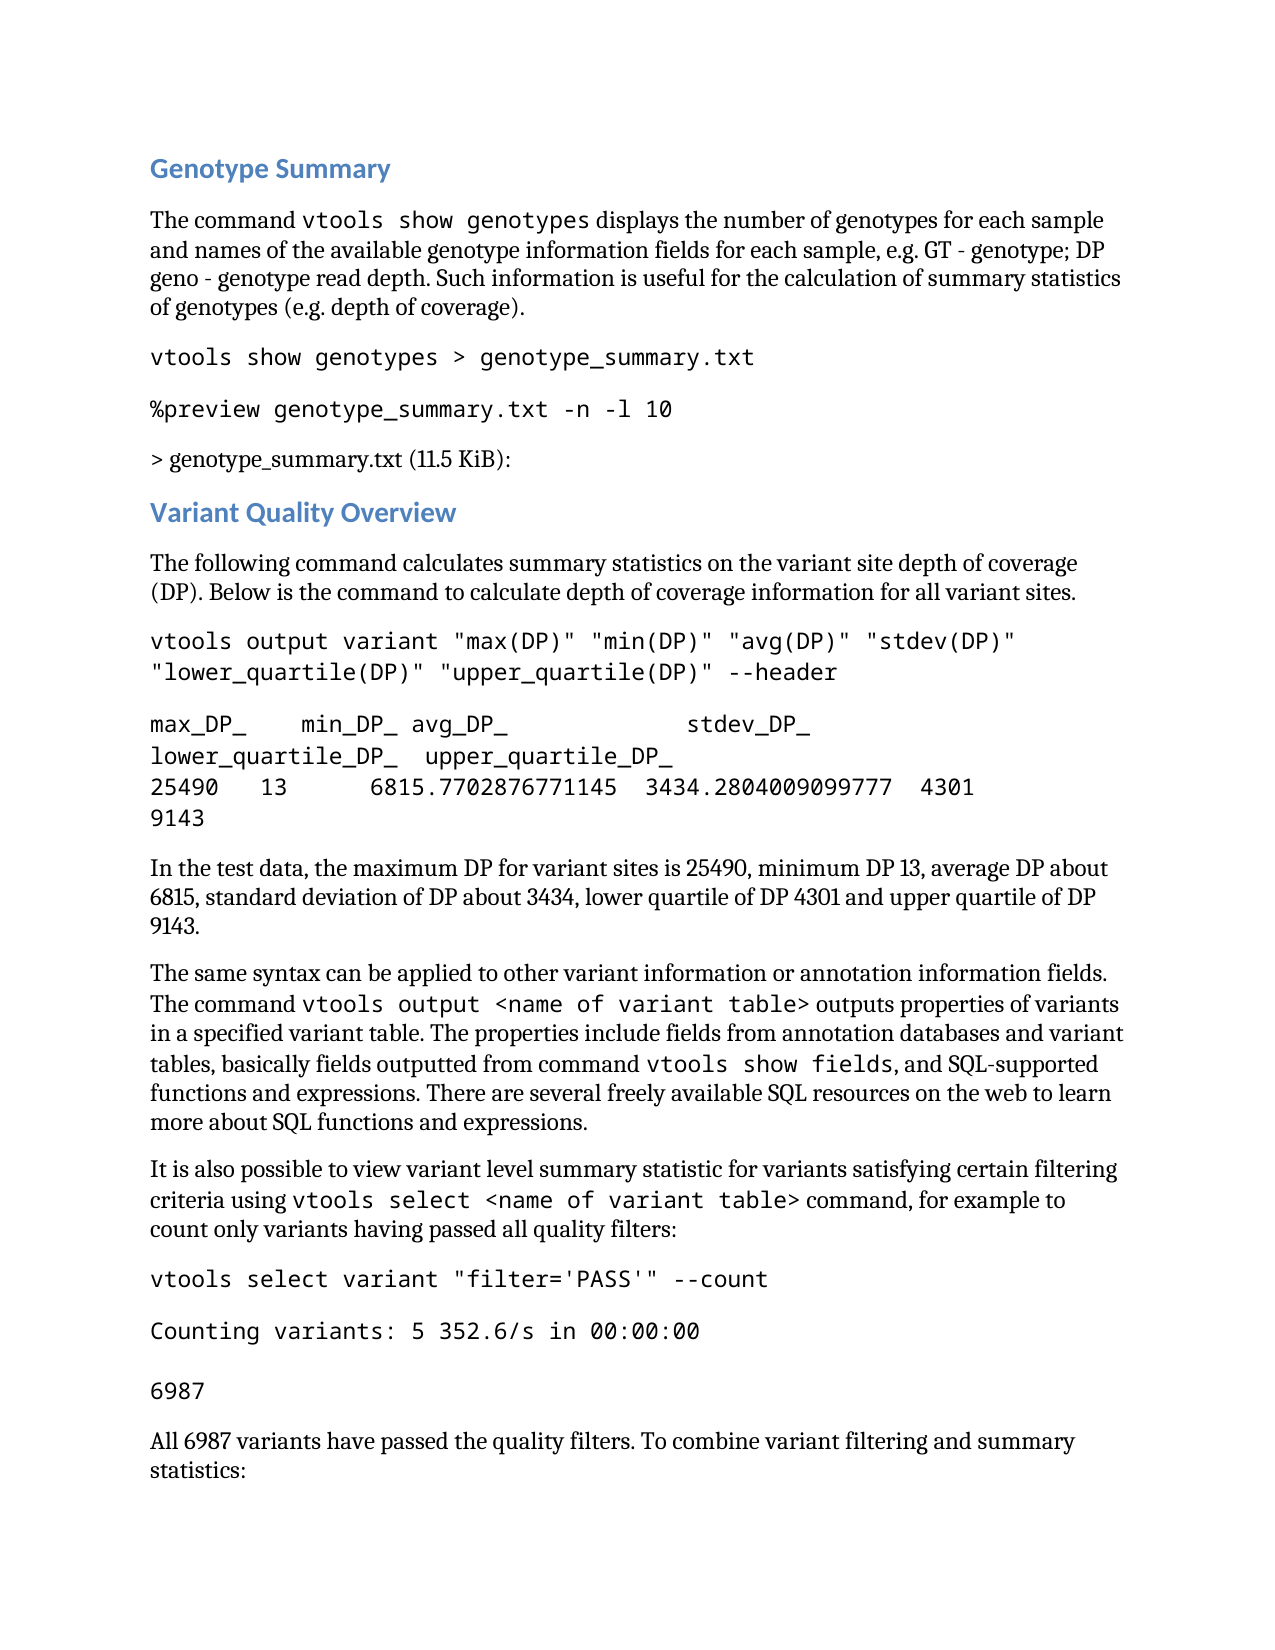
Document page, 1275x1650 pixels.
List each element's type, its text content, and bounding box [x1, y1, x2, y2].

text Counting variants: 5 352.6/s in 00:00:00 6987 [150, 1315, 1125, 1406]
text The command vtools show genotypes displays the number of genotypes for each sample and names of the available genotype information fields for each sample, e.g. GT - genotype; DP geno - genotype read depth. Such information is useful for the calculation of summary statistics of genotypes (e.g. depth of coverage). [150, 204, 1125, 322]
text The following command calculates summary statistics on the variant site depth of coverage (DP). Below is the command to calculate depth of coverage information for all variant sites. [150, 549, 1125, 606]
text vtools show genotypes > genotype_summary.txt [150, 341, 1125, 372]
subtitle Genotype Summary [150, 150, 1125, 186]
text It is also possible to view variant level summary statistic for variants satisfying certain filtering criteria using vtools select <name of variant table> command, for example to count only variants having passed all quality filters: [150, 1155, 1125, 1244]
text vtools output variant "max(DP)" "min(DP)" "avg(DP)" "stdev(DP)" "lower_quartile(DP)" "upper_quartile(DP)" --header [150, 625, 1125, 687]
text The same syntax can be applied to other variant information or annotation information fields. The command vtools output <name of variant table> outputs properties of variants in a specified variant table. The properties include fields from annotation databases and variant tables, basically fields outputted from command vtools show fields, and SQL-supported functions and expressions. There are several freely available SQL resources on the web to learn more about SQL functions and expressions. [150, 959, 1125, 1137]
subtitle Variant Quality Overview [150, 494, 1125, 530]
text In the test data, the maximum DP for variant sites is 25490, minimum DP 13, average DP about 6815, standard deviation of DP about 3434, lower quartile of DP 4301 and upper quartile of DP 9143. [150, 854, 1125, 940]
text max_DP_ min_DP_ avg_DP_ stdev_DP_ lower_quartile_DP_ upper_quartile_DP_ 25490 13 6815.7702876771145 3434.2804009099777 4301 9143 [150, 708, 1125, 833]
text vtools select variant "filter='PASS'" --count [150, 1263, 1125, 1294]
text All 6987 variants have passed the quality filters. To combine variant filtering and summary statistics: [150, 1427, 1125, 1484]
text > genotype_summary.txt (11.5 KiB): [150, 445, 1125, 473]
text %preview genotype_summary.txt -n -l 10 [150, 393, 1125, 424]
